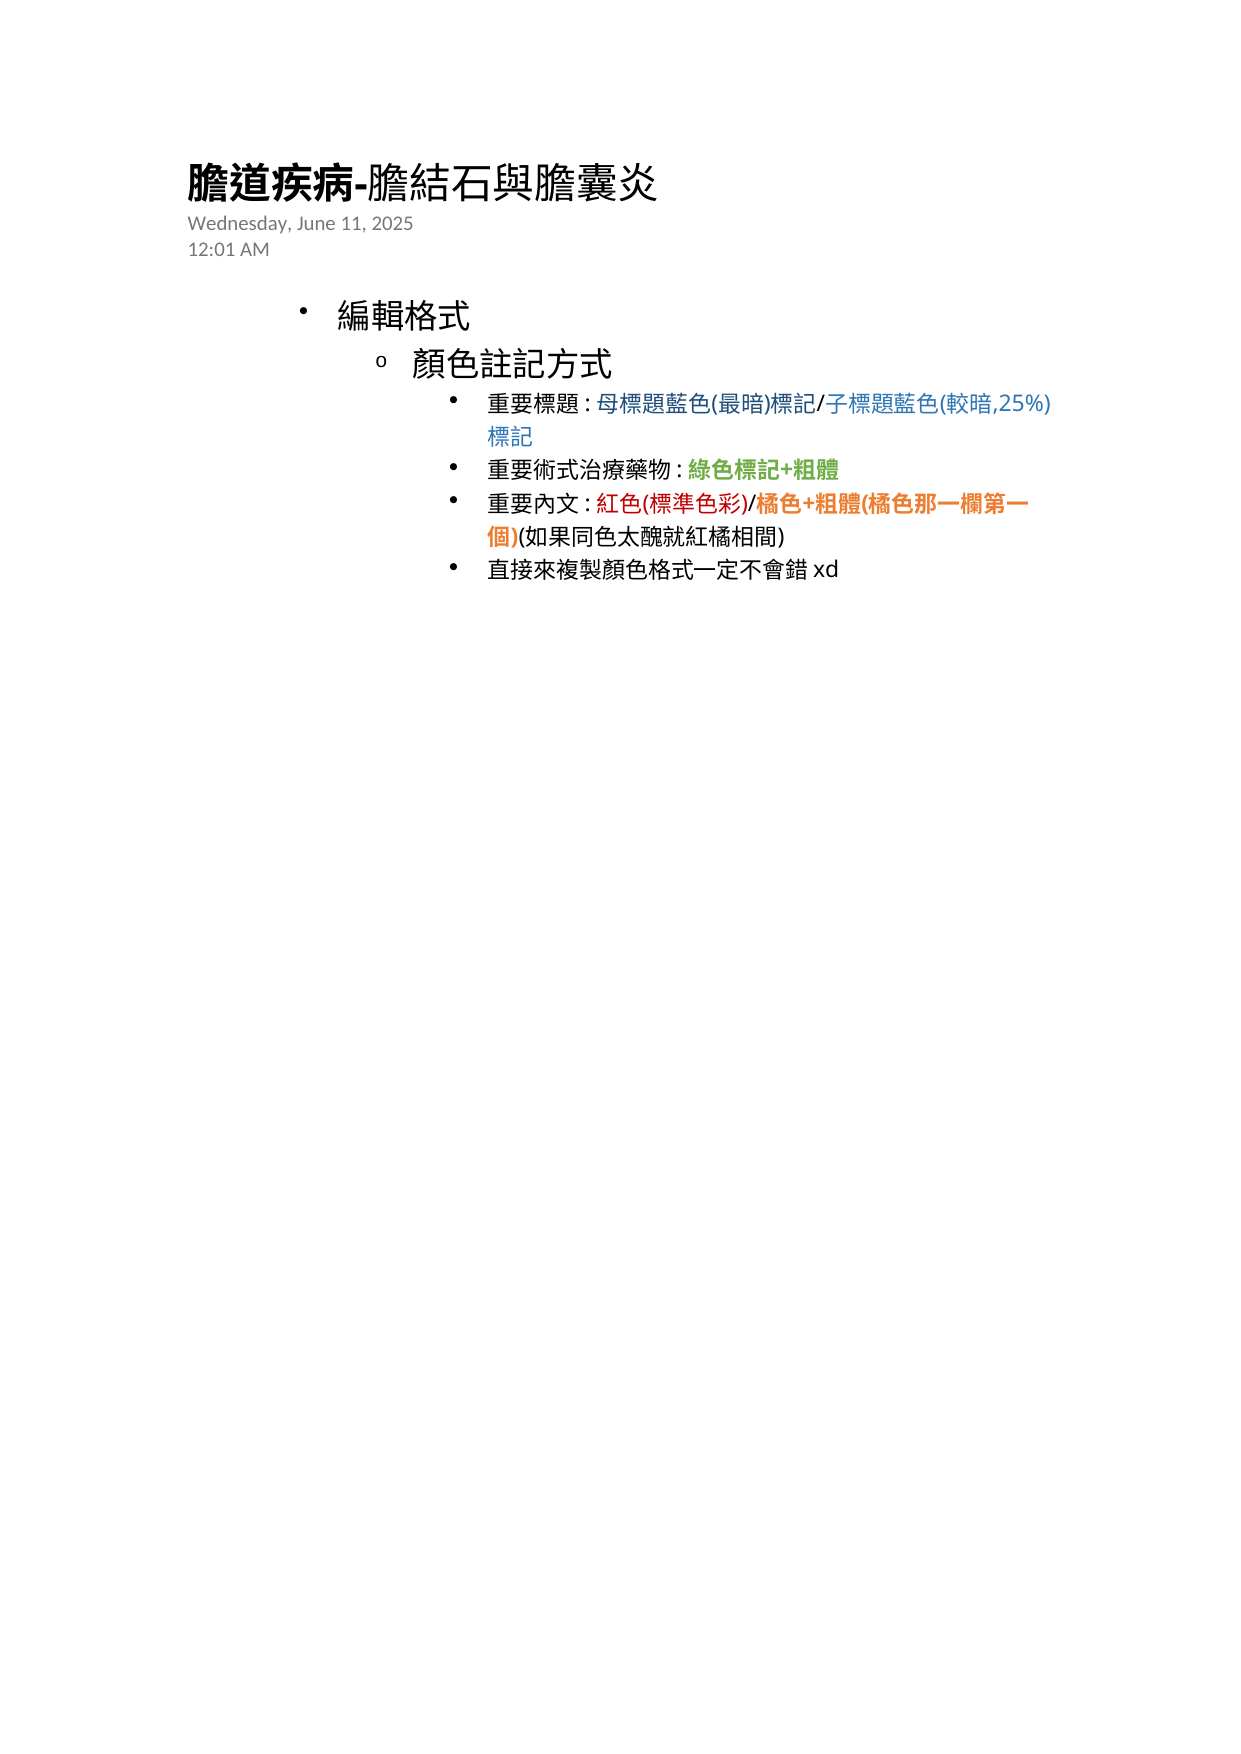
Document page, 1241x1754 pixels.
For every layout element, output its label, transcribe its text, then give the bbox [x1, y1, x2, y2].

list 重要內文 : 紅色(標準色彩)/橘色+粗體(橘色那一欄第一個)(如果同色太醜就紅橘相間) [450, 486, 1053, 552]
list 重要標題 : 母標題藍色(最暗)標記/子標題藍色(較暗,25%)標記 [450, 386, 1053, 452]
list 編輯格式 [300, 289, 1053, 338]
text 膽道疾病-膽結石與膽囊炎 [187, 150, 1053, 211]
list 重要術式治療藥物 : 綠色標記+粗體 [450, 452, 1053, 486]
text Wednesday, June 11, 2025 [187, 211, 1053, 236]
text 12:01 AM [187, 236, 1053, 261]
list 顏色註記方式 [375, 338, 1053, 386]
list 直接來複製顏色格式一定不會錯xd [450, 552, 1053, 586]
